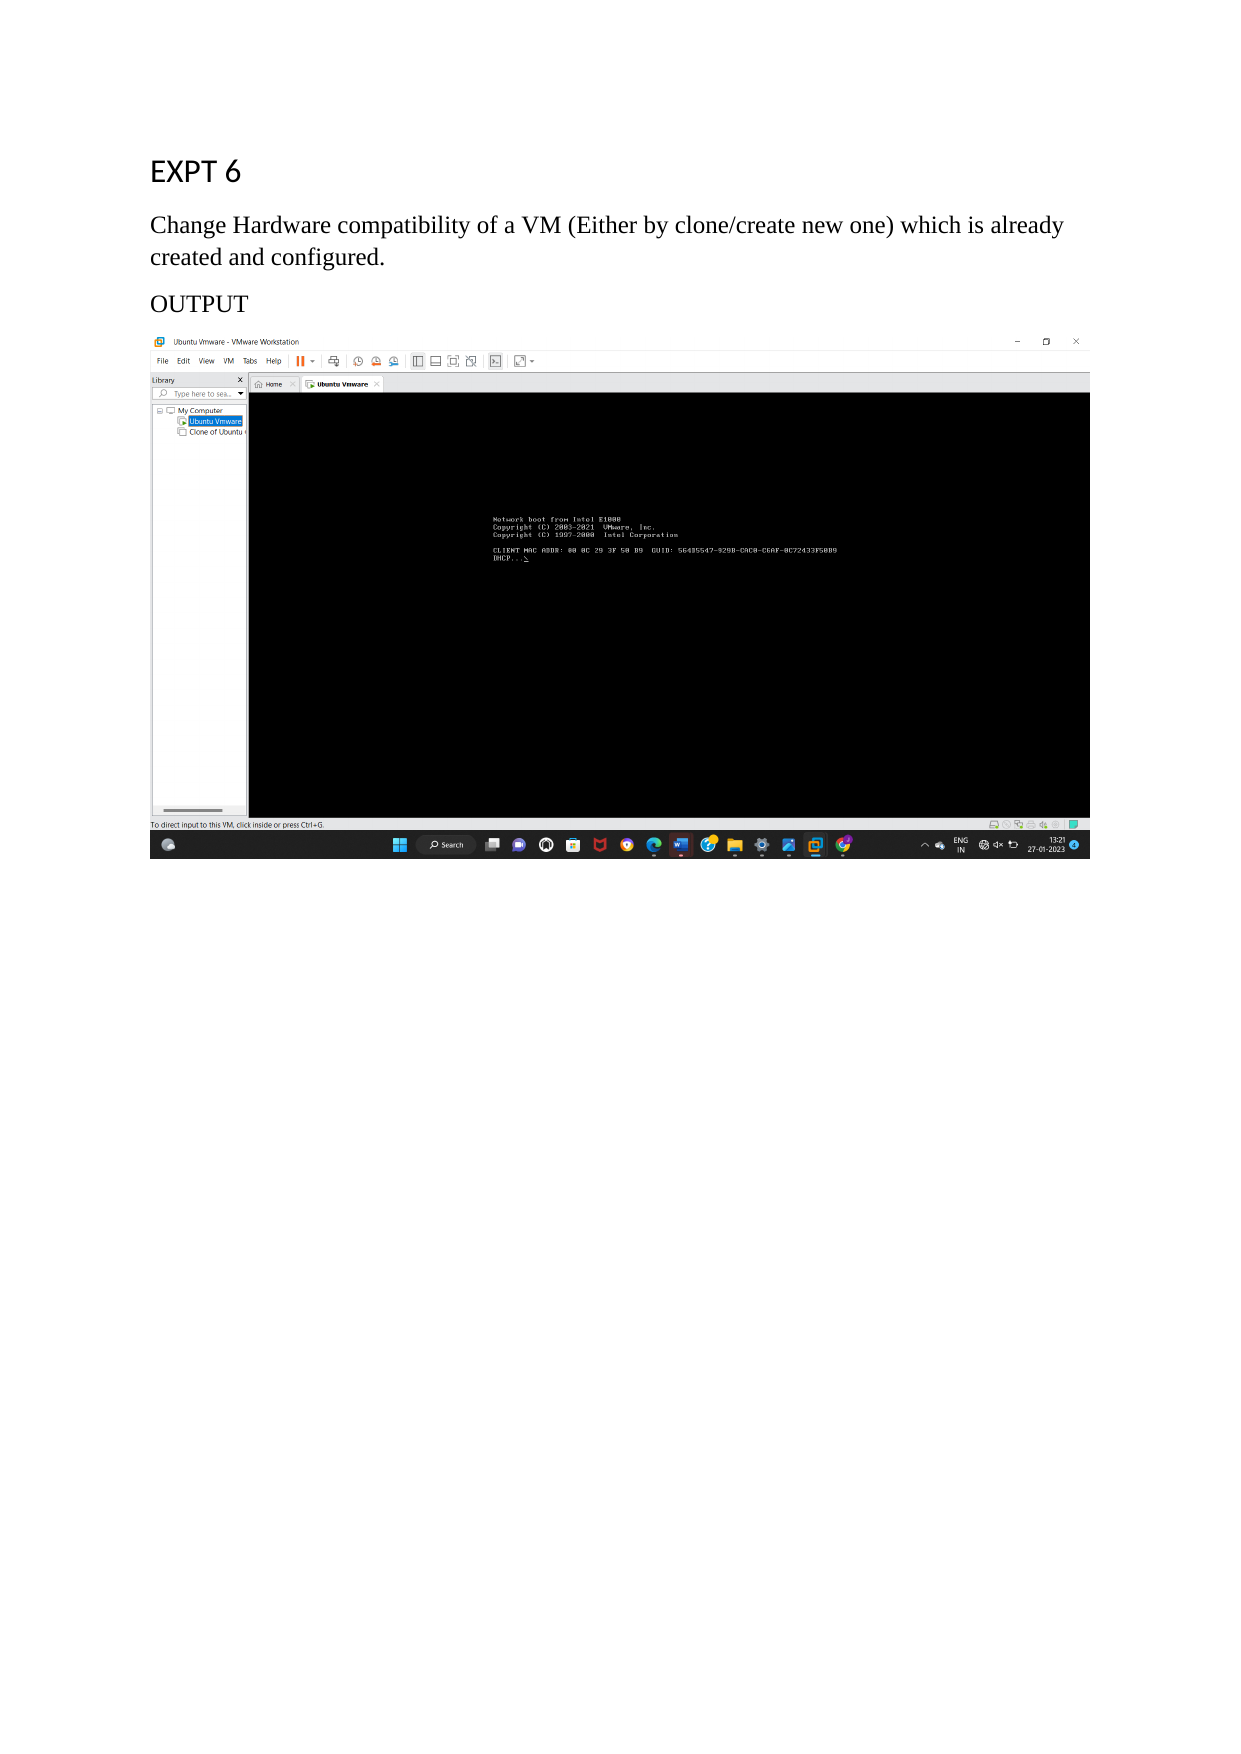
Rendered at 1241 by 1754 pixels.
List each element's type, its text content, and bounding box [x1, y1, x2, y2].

text OUTPUT [150, 289, 1090, 318]
picture [150, 337, 1090, 859]
text Change Hardware compatibility of a VM (Either by clone/create new one) which is already created and configured. [150, 211, 1090, 270]
text EXPT 6 [150, 150, 1090, 191]
